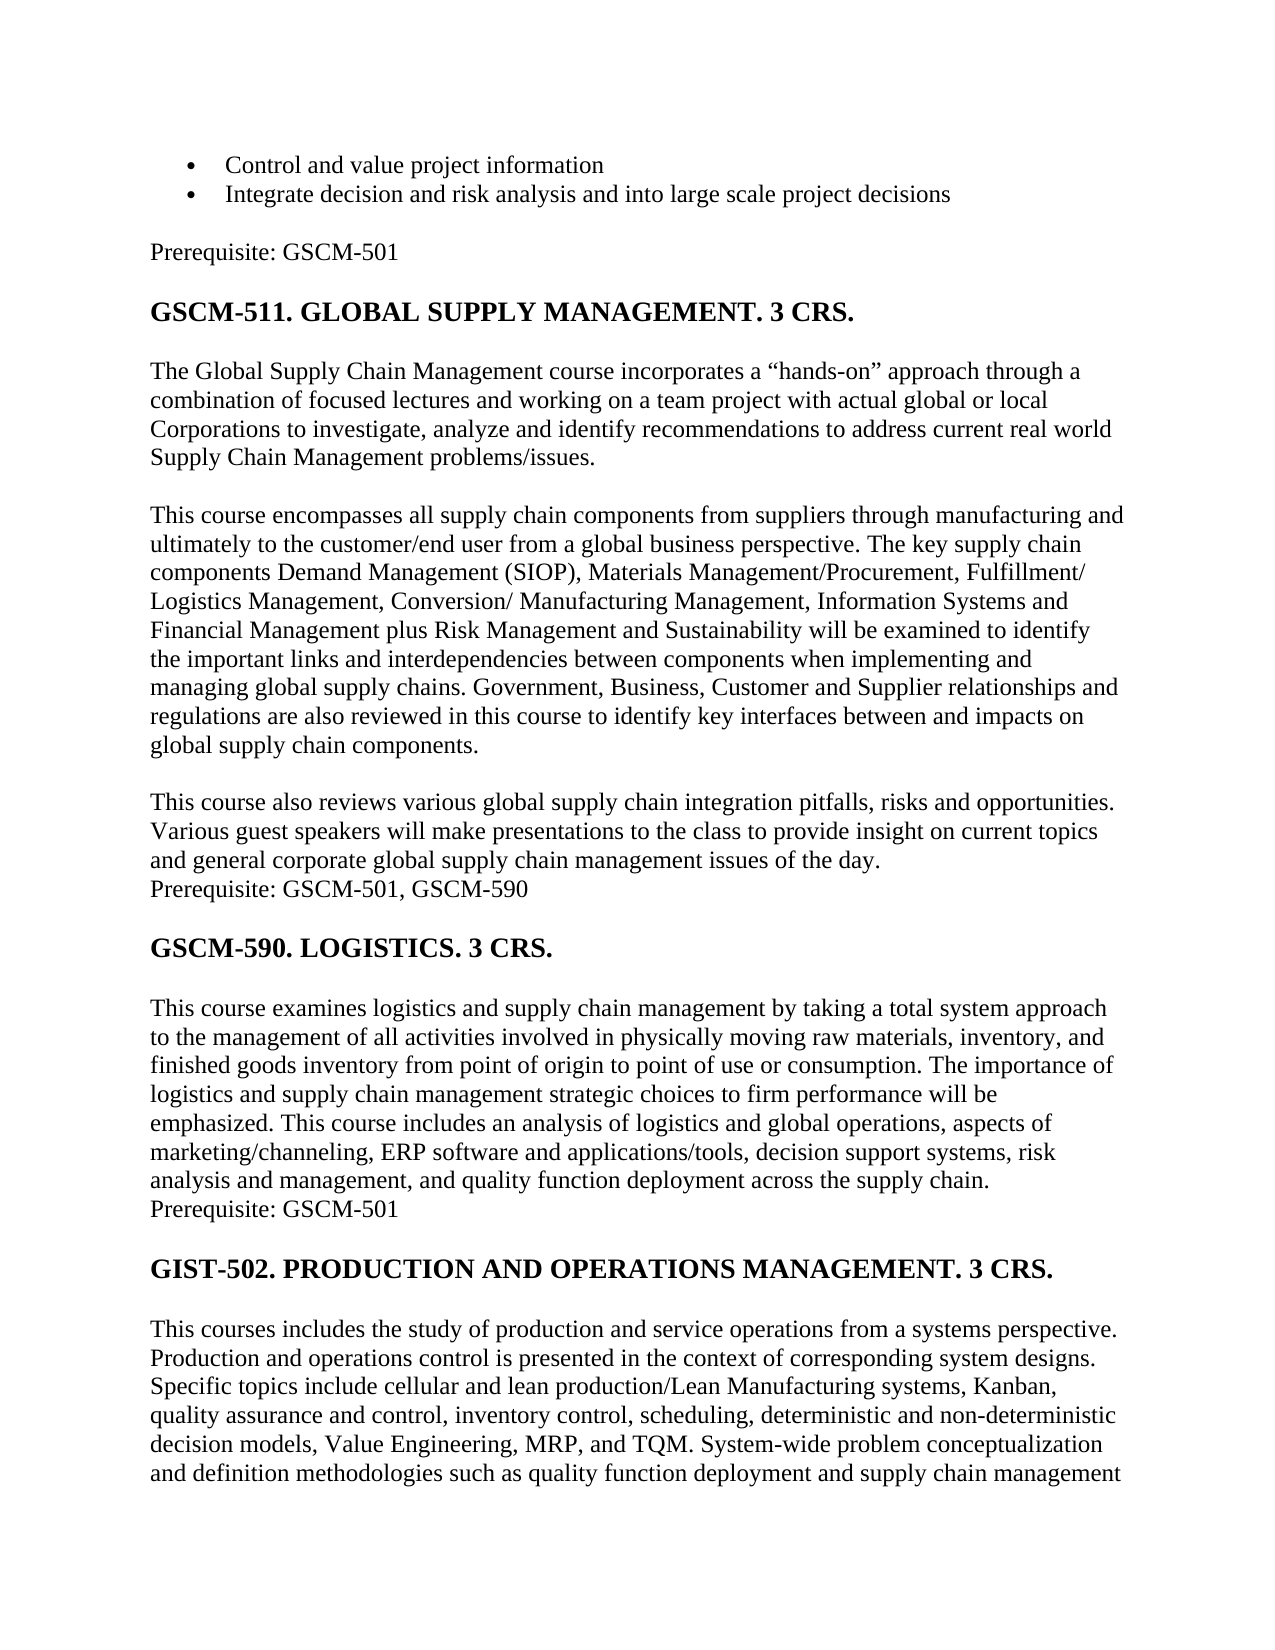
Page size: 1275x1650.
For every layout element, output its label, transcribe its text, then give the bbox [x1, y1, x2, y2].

text GSCM-590. LOGISTICS. 3 CRS. [150, 932, 1125, 964]
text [150, 1314, 1125, 1486]
text The Global Supply Chain Management course incorporates a “hands-on” approach through a combination of focused lectures and working on a team project with actual global or local Corporations to investigate, analyze and identify recommendations to address current real world Supply Chain Management problems/issues. This course encompasses all supply chain components from suppliers through manufacturing and ultimately to the customer/end user from a global business perspective. The key supply chain components Demand Management (SIOP), Materials Management/Procurement, Fulfillment/ Logistics Management, Conversion/ Manufacturing Management, Information Systems and Financial Management plus Risk Management and Sustainability will be examined to identify the important links and interdependencies between components when implementing and managing global supply chains. Government, Business, Customer and Supplier relationships and regulations are also reviewed in this course to identify key interfaces between and impacts on global supply chain components. This course also reviews various global supply chain integration pitfalls, risks and opportunities. Various guest speakers will make presentations to the class to provide insight on current topics and general corporate global supply chain management issues of the day. [150, 356, 1125, 874]
text Prerequisite: GSCM-501, GSCM-590 [150, 874, 1125, 902]
text Prerequisite: GSCM-501 [150, 237, 1125, 265]
text This course examines logistics and supply chain management by taking a total system approach to the management of all activities involved in physically moving raw materials, inventory, and finished goods inventory from point of origin to point of use or consumption. The importance of logistics and supply chain management strategic choices to firm performance will be emphasized. This course includes an analysis of logistics and global operations, aspects of marketing/channeling, ERP software and applications/tools, decision support systems, risk analysis and management, and quality function deployment across the supply chain. [150, 993, 1125, 1194]
list Integrate decision and risk analysis and into large scale project decisions [187, 179, 1125, 207]
text GSCM-511. GLOBAL SUPPLY MANAGEMENT. 3 CRS. [150, 294, 1125, 327]
text Prerequisite: GSCM-501 [150, 1194, 1125, 1223]
text GIST-502. PRODUCTION AND OPERATIONS MANAGEMENT. 3 CRS. [150, 1252, 1125, 1285]
list Control and value project information [187, 150, 1125, 179]
